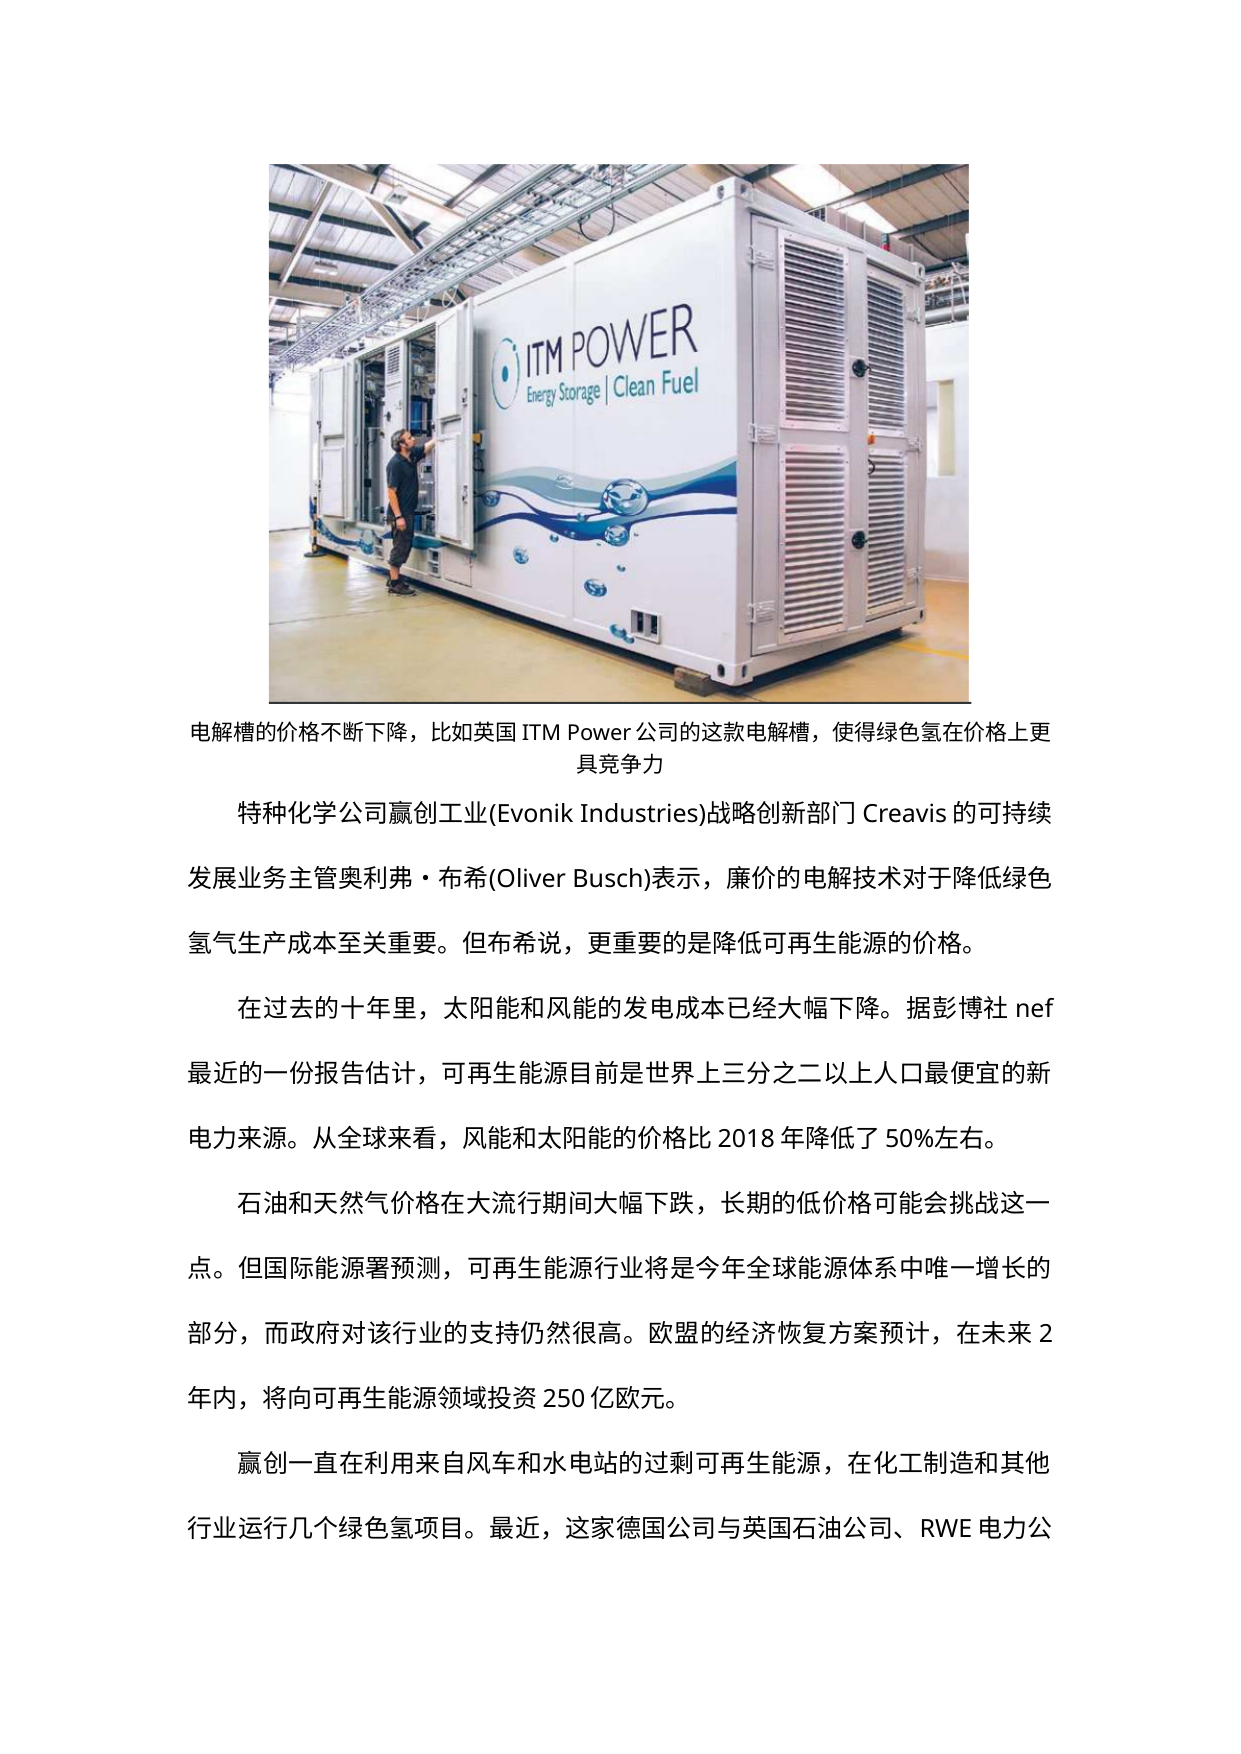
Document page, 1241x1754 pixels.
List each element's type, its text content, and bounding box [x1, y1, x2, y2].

text 电解槽的价格不断下降，比如英国ITM Power公司的这款电解槽，使得绿色氢在价格上更具竞争力 [187, 714, 1053, 779]
text 在过去的十年里，太阳能和风能的发电成本已经大幅下降。据彭博社nef最近的一份报告估计，可再生能源目前是世界上三分之二以上人口最便宜的新电力来源。从全球来看，风能和太阳能的价格比2018年降低了50%左右。 [187, 974, 1053, 1169]
text 石油和天然气价格在大流行期间大幅下跌，长期的低价格可能会挑战这一点。但国际能源署预测，可再生能源行业将是今年全球能源体系中唯一增长的部分，而政府对该行业的支持仍然很高。欧盟的经济恢复方案预计，在未来2年内，将向可再生能源领域投资250亿欧元。 [187, 1169, 1053, 1429]
picture [268, 162, 972, 704]
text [187, 1429, 1053, 1559]
text 特种化学公司赢创工业(Evonik Industries)战略创新部门Creavis的可持续发展业务主管奥利弗•布希(Oliver Busch)表示，廉价的电解技术对于降低绿色氢气生产成本至关重要。但布希说，更重要的是降低可再生能源的价格。 [187, 779, 1053, 974]
